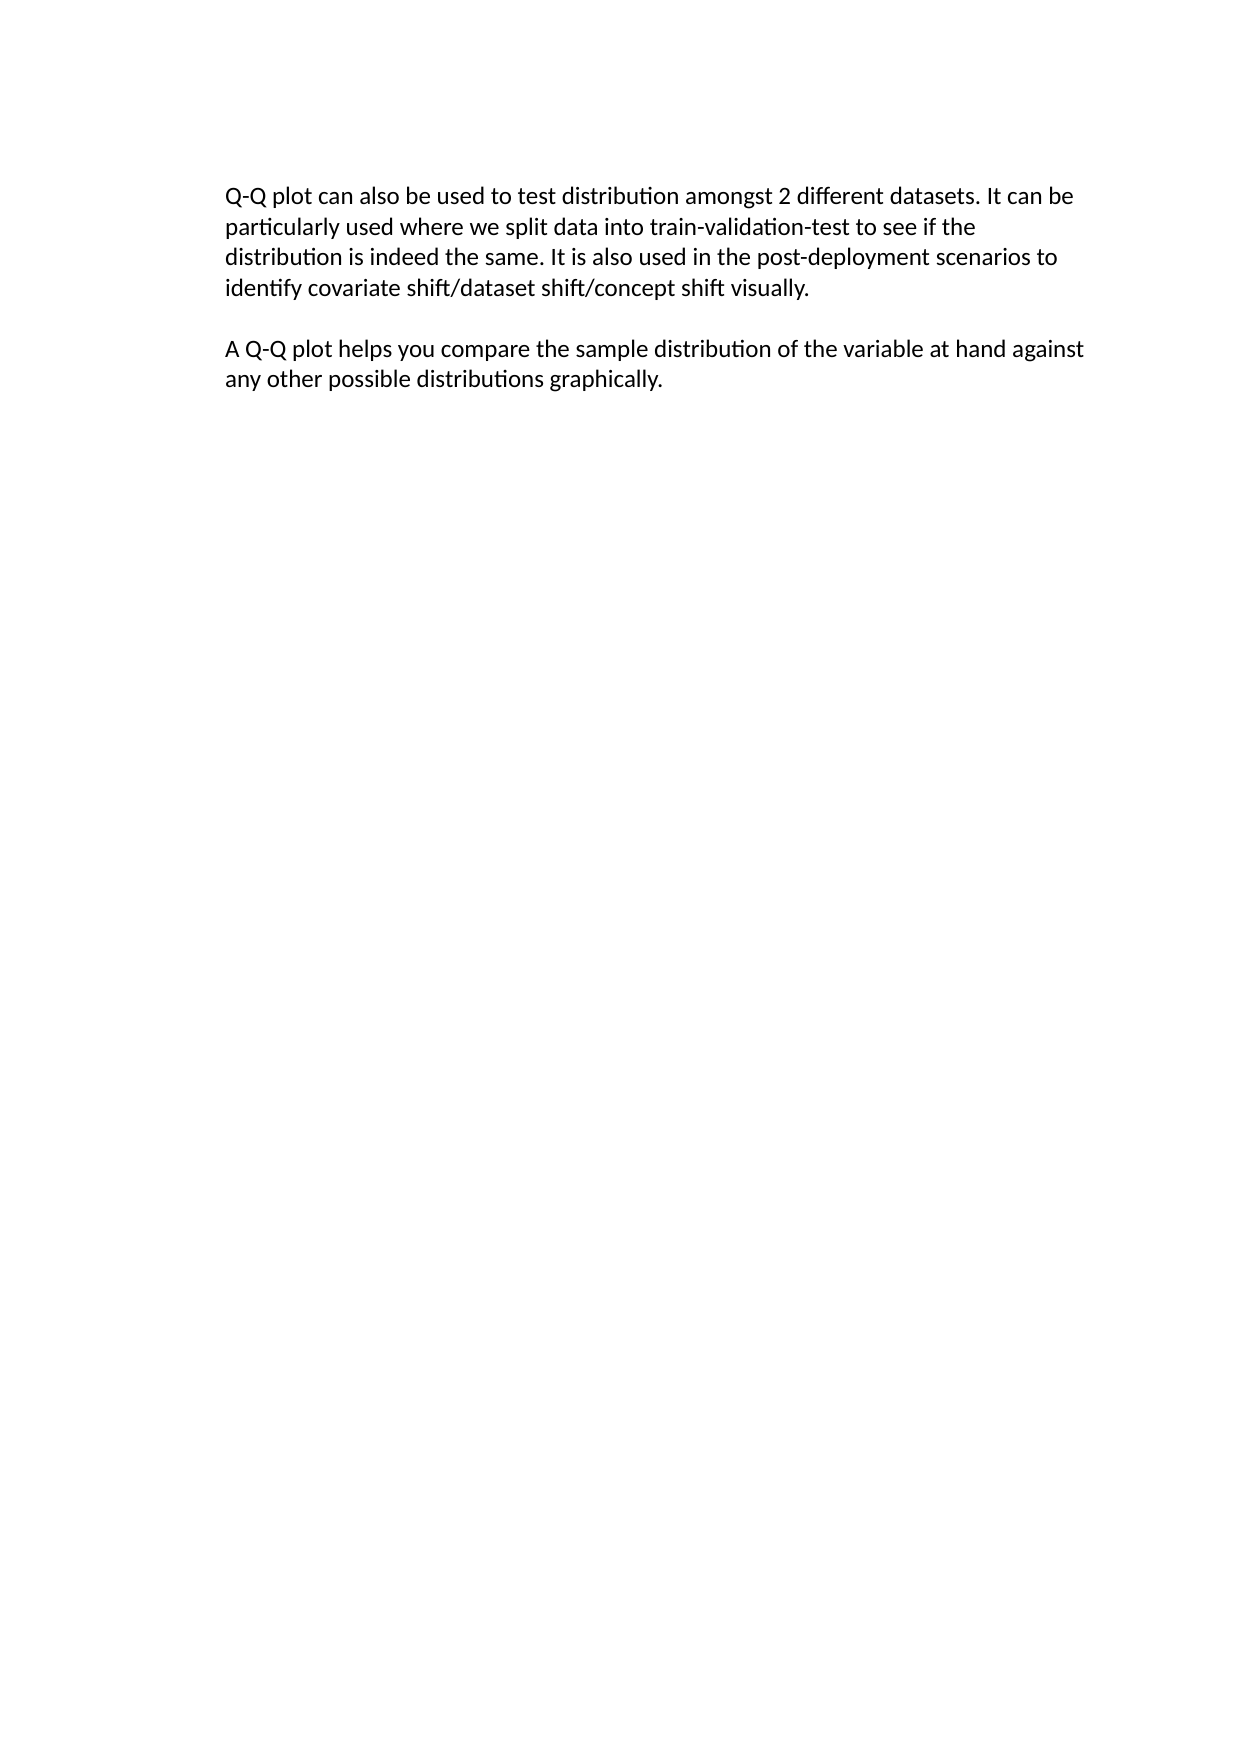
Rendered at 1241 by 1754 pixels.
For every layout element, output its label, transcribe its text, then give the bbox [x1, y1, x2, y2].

text Q-Q plot can also be used to test distribution amongst 2 different datasets. It can be particularly used where we split data into train-validation-test to see if the distribution is indeed the same. It is also used in the post-deployment scenarios to identify covariate shift/dataset shift/concept shift visually. [225, 181, 1090, 303]
text A Q-Q plot helps you compare the sample distribution of the variable at hand against any other possible distributions graphically. [225, 333, 1090, 394]
